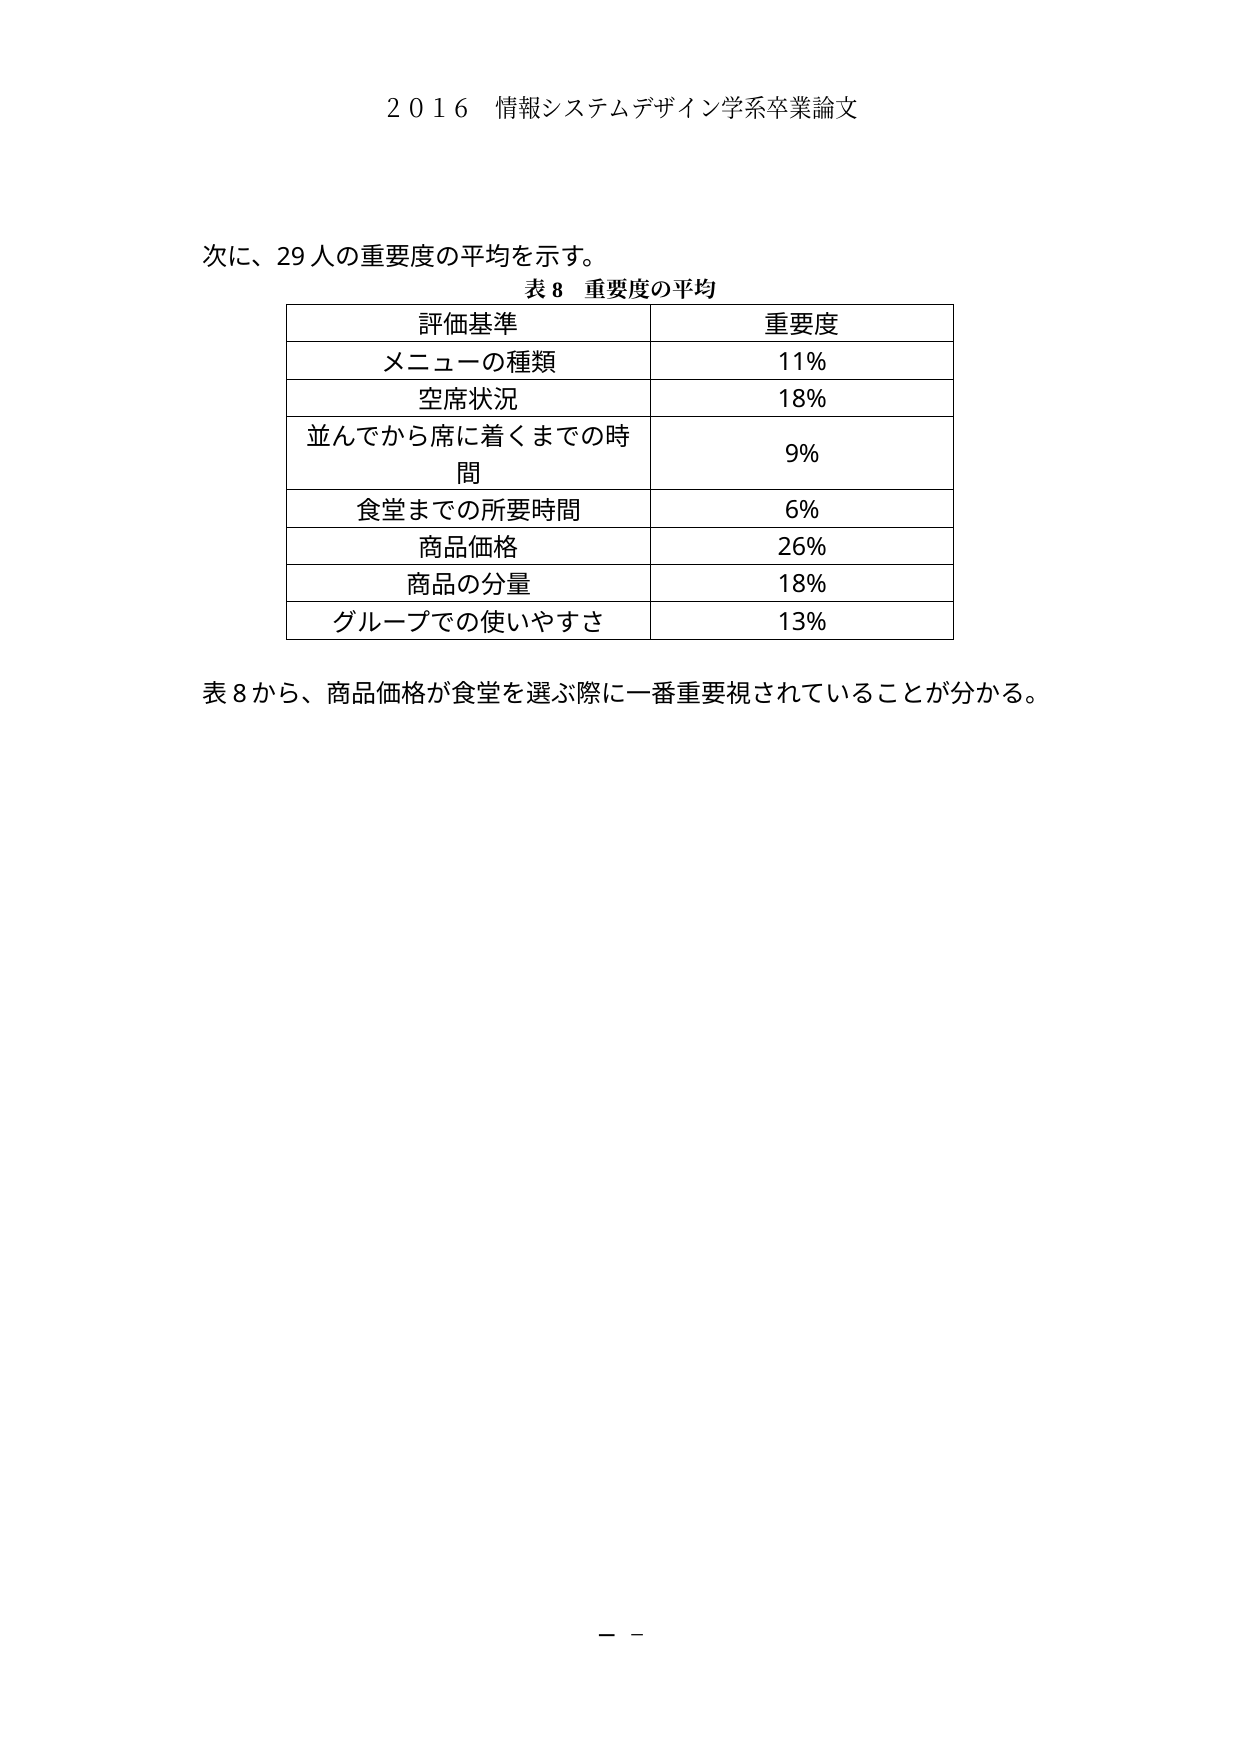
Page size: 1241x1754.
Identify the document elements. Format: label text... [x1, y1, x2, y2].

table_header 重要度 [651, 305, 953, 341]
table_cell 商品価格 [287, 528, 650, 564]
table_cell 商品の分量 [287, 565, 650, 601]
table_cell 並んでから席に着くまでの時間 [287, 417, 650, 489]
table_cell 11% [651, 342, 953, 378]
text 次に、29人の重要度の平均を示す。 [177, 236, 1063, 272]
table_cell グループでの使いやすさ [287, 602, 650, 638]
table_cell 6% [651, 490, 953, 527]
text 表 8 重要度の平均 [177, 272, 1063, 304]
table_cell メニューの種類 [287, 342, 650, 378]
text 表8から、商品価格が食堂を選ぶ際に一番重要視されていることが分かる。 [177, 674, 1063, 710]
table_cell 食堂までの所要時間 [287, 490, 650, 527]
table_cell 空席状況 [287, 380, 650, 416]
table_cell 13% [651, 602, 953, 638]
table_cell 9% [651, 417, 953, 489]
table_header 評価基準 [287, 305, 650, 341]
table_cell 18% [651, 380, 953, 416]
table_cell 26% [651, 528, 953, 564]
table_cell 18% [651, 565, 953, 601]
